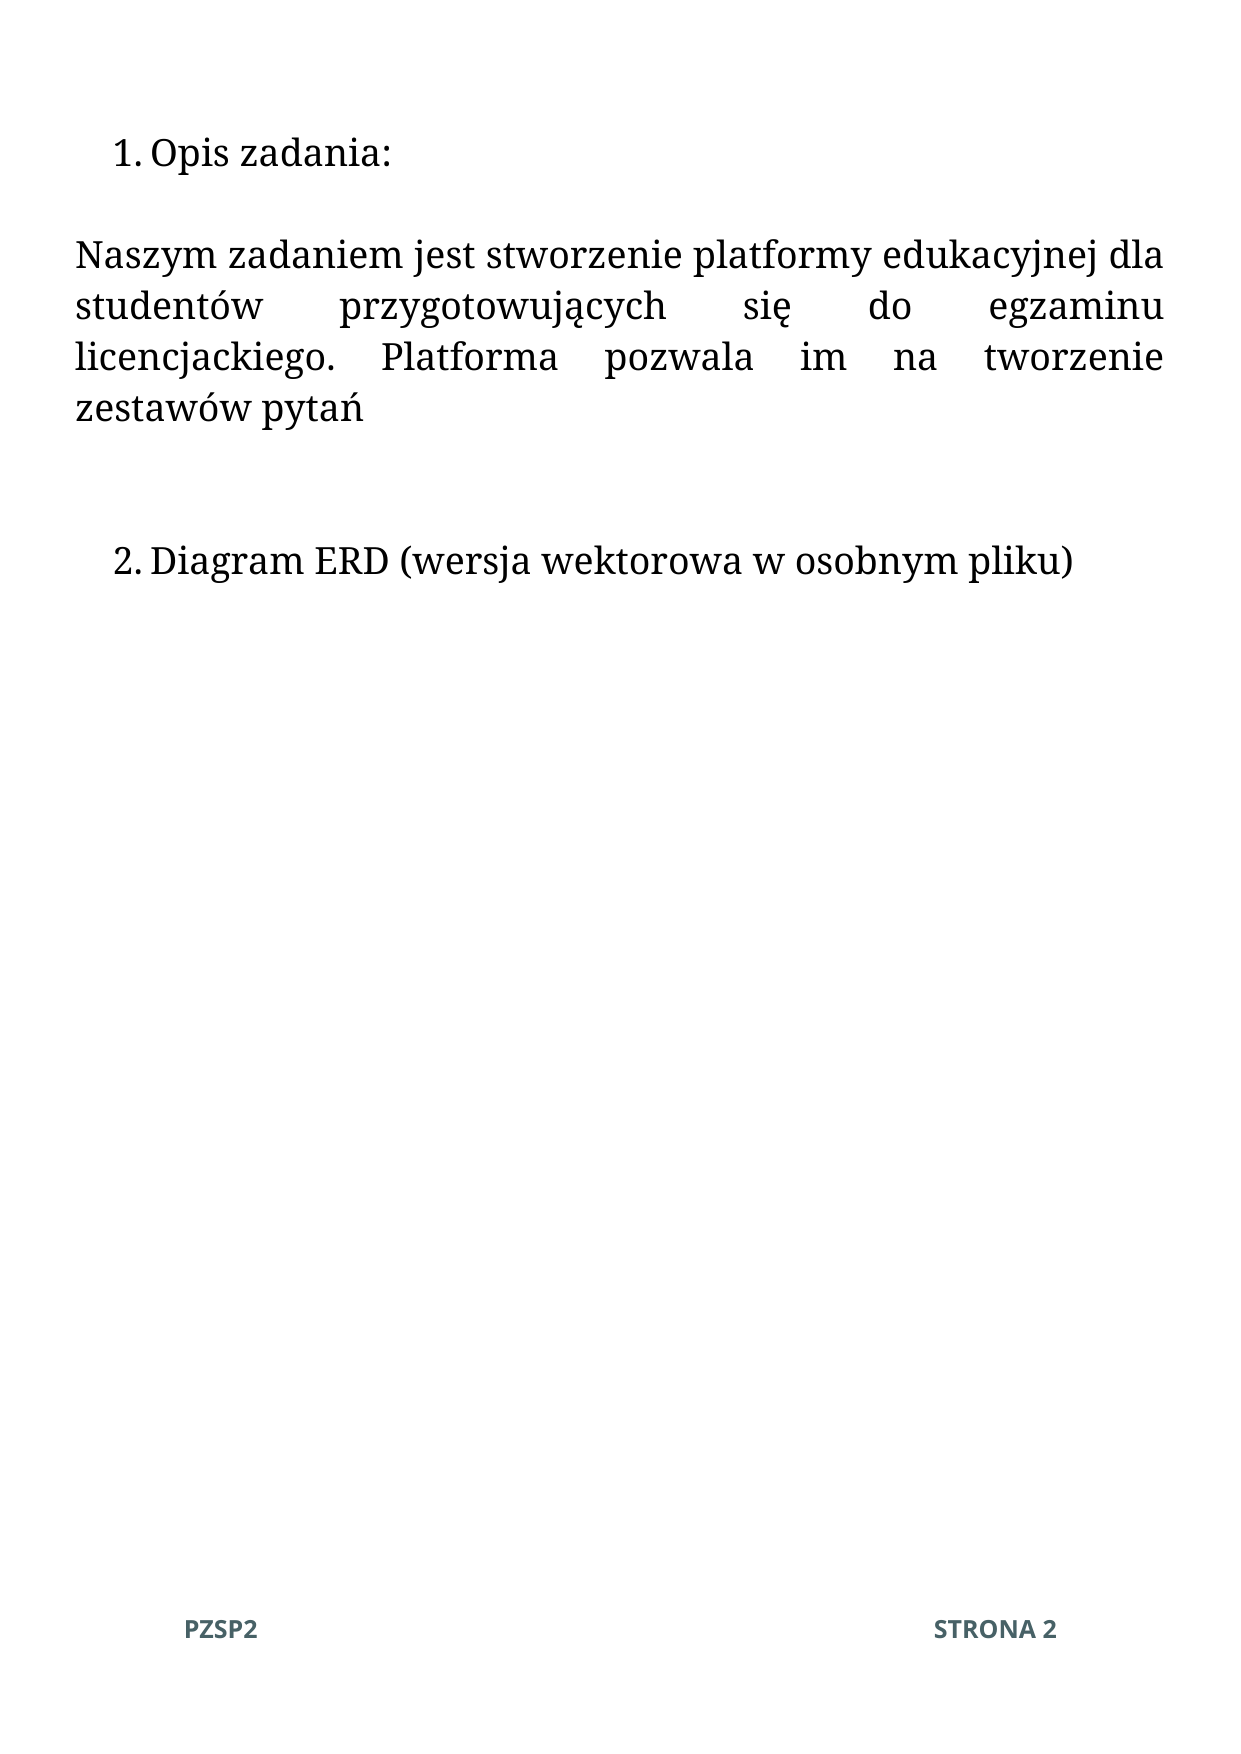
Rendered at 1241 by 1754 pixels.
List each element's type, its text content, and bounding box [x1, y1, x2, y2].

list Opis zadania: [112, 126, 1165, 177]
text Naszym zadaniem jest stworzenie platformy edukacyjnej dla studentów przygotowujących się do egzaminu licencjackiego. Platforma pozwala im na tworzenie zestawów pytań [75, 228, 1165, 432]
list Diagram ERD (wersja wektorowa w osobnym pliku) [112, 534, 1165, 585]
